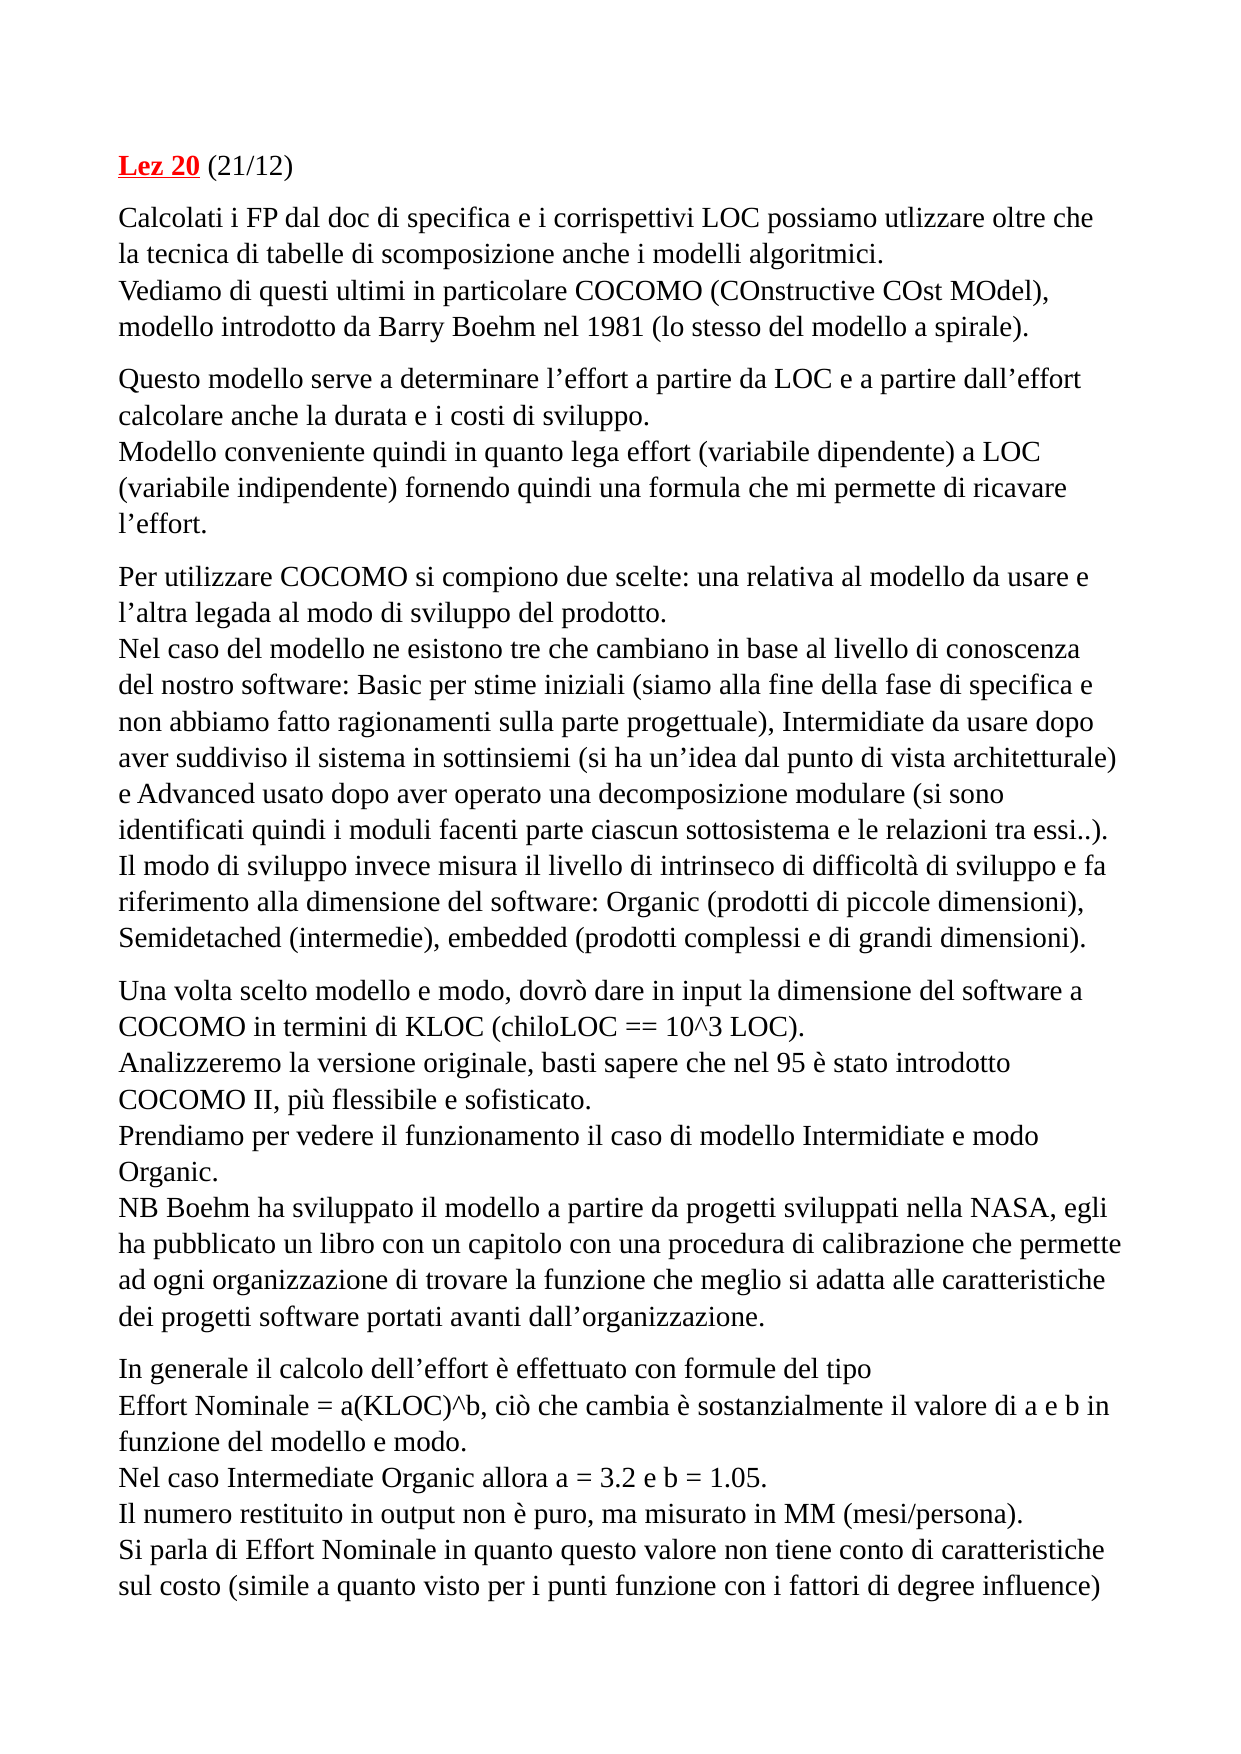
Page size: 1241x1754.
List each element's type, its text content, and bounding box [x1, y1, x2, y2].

text Questo modello serve a determinare l’effort a partire da LOC e a partire dall’effort calcolare anche la durata e i costi di sviluppo. Modello conveniente quindi in quanto lega effort (variabile dipendente) a LOC (variabile indipendente) fornendo quindi una formula che mi permette di ricavare l’effort. [118, 362, 1122, 540]
text In generale il calcolo dell’effort è effettuato con formule del tipo Effort Nominale = a(KLOC)^b, ciò che cambia è sostanzialmente il valore di a e b in funzione del modello e modo. Nel caso Intermediate Organic allora a = 3.2 e b = 1.05. Il numero restituito in output non è puro, ma misurato in MM (mesi/persona). Si parla di Effort Nominale in quanto questo valore non tiene conto di caratteristiche sul costo (simile a quanto visto per i punti funzione con i fattori di degree influence) [118, 1351, 1122, 1602]
text Per utilizzare COCOMO si compiono due scelte: una relativa al modello da usare e l’altra legada al modo di sviluppo del prodotto. Nel caso del modello ne esistono tre che cambiano in base al livello di conoscenza del nostro software: Basic per stime iniziali (siamo alla fine della fase di specifica e non abbiamo fatto ragionamenti sulla parte progettuale), Intermidiate da usare dopo aver suddiviso il sistema in sottinsiemi (si ha un’idea dal punto di vista architetturale) e Advanced usato dopo aver operato una decomposizione modulare (si sono identificati quindi i moduli facenti parte ciascun sottosistema e le relazioni tra essi..). Il modo di sviluppo invece misura il livello di intrinseco di difficoltà di sviluppo e fa riferimento alla dimensione del software: Organic (prodotti di piccole dimensioni), Semidetached (intermedie), embedded (prodotti complessi e di grandi dimensioni). [118, 559, 1122, 954]
text Lez 20 (21/12) [118, 148, 1122, 181]
text Una volta scelto modello e modo, dovrò dare in input la dimensione del software a COCOMO in termini di KLOC (chiloLOC == 10^3 LOC). Analizzeremo la versione originale, basti sapere che nel 95 è stato introdotto COCOMO II, più flessibile e sofisticato. Prendiamo per vedere il funzionamento il caso di modello Intermidiate e modo Organic. NB Boehm ha sviluppato il modello a partire da progetti sviluppati nella NASA, egli ha pubblicato un libro con un capitolo con una procedura di calibrazione che permette ad ogni organizzazione di trovare la funzione che meglio si adatta alle caratteristiche dei progetti software portati avanti dall’organizzazione. [118, 973, 1122, 1332]
text Calcolati i FP dal doc di specifica e i corrispettivi LOC possiamo utlizzare oltre che la tecnica di tabelle di scomposizione anche i modelli algoritmici. Vediamo di questi ultimi in particolare COCOMO (COnstructive COst MOdel), modello introdotto da Barry Boehm nel 1981 (lo stesso del modello a spirale). [118, 200, 1122, 342]
